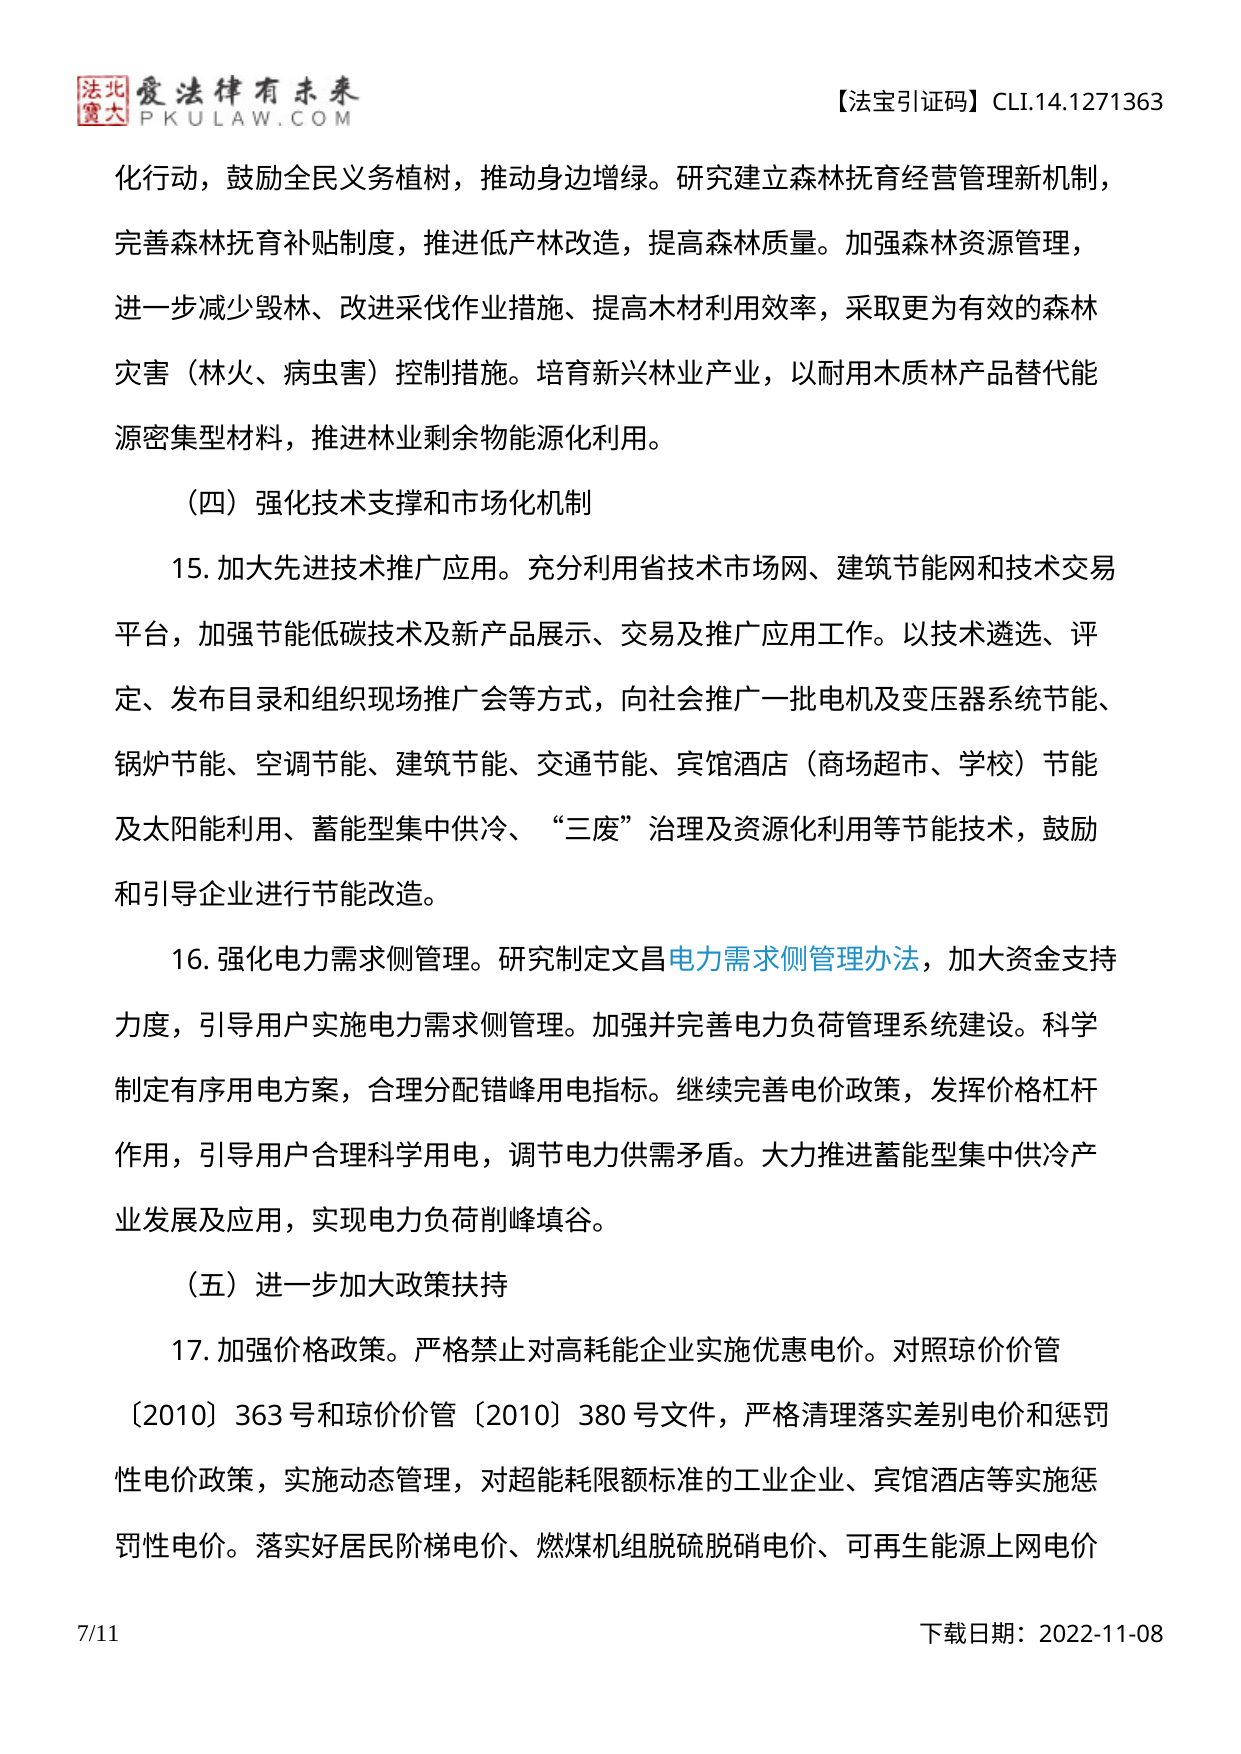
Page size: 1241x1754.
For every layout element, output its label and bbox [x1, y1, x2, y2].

picture [76, 75, 361, 126]
text [114, 156, 1126, 1564]
